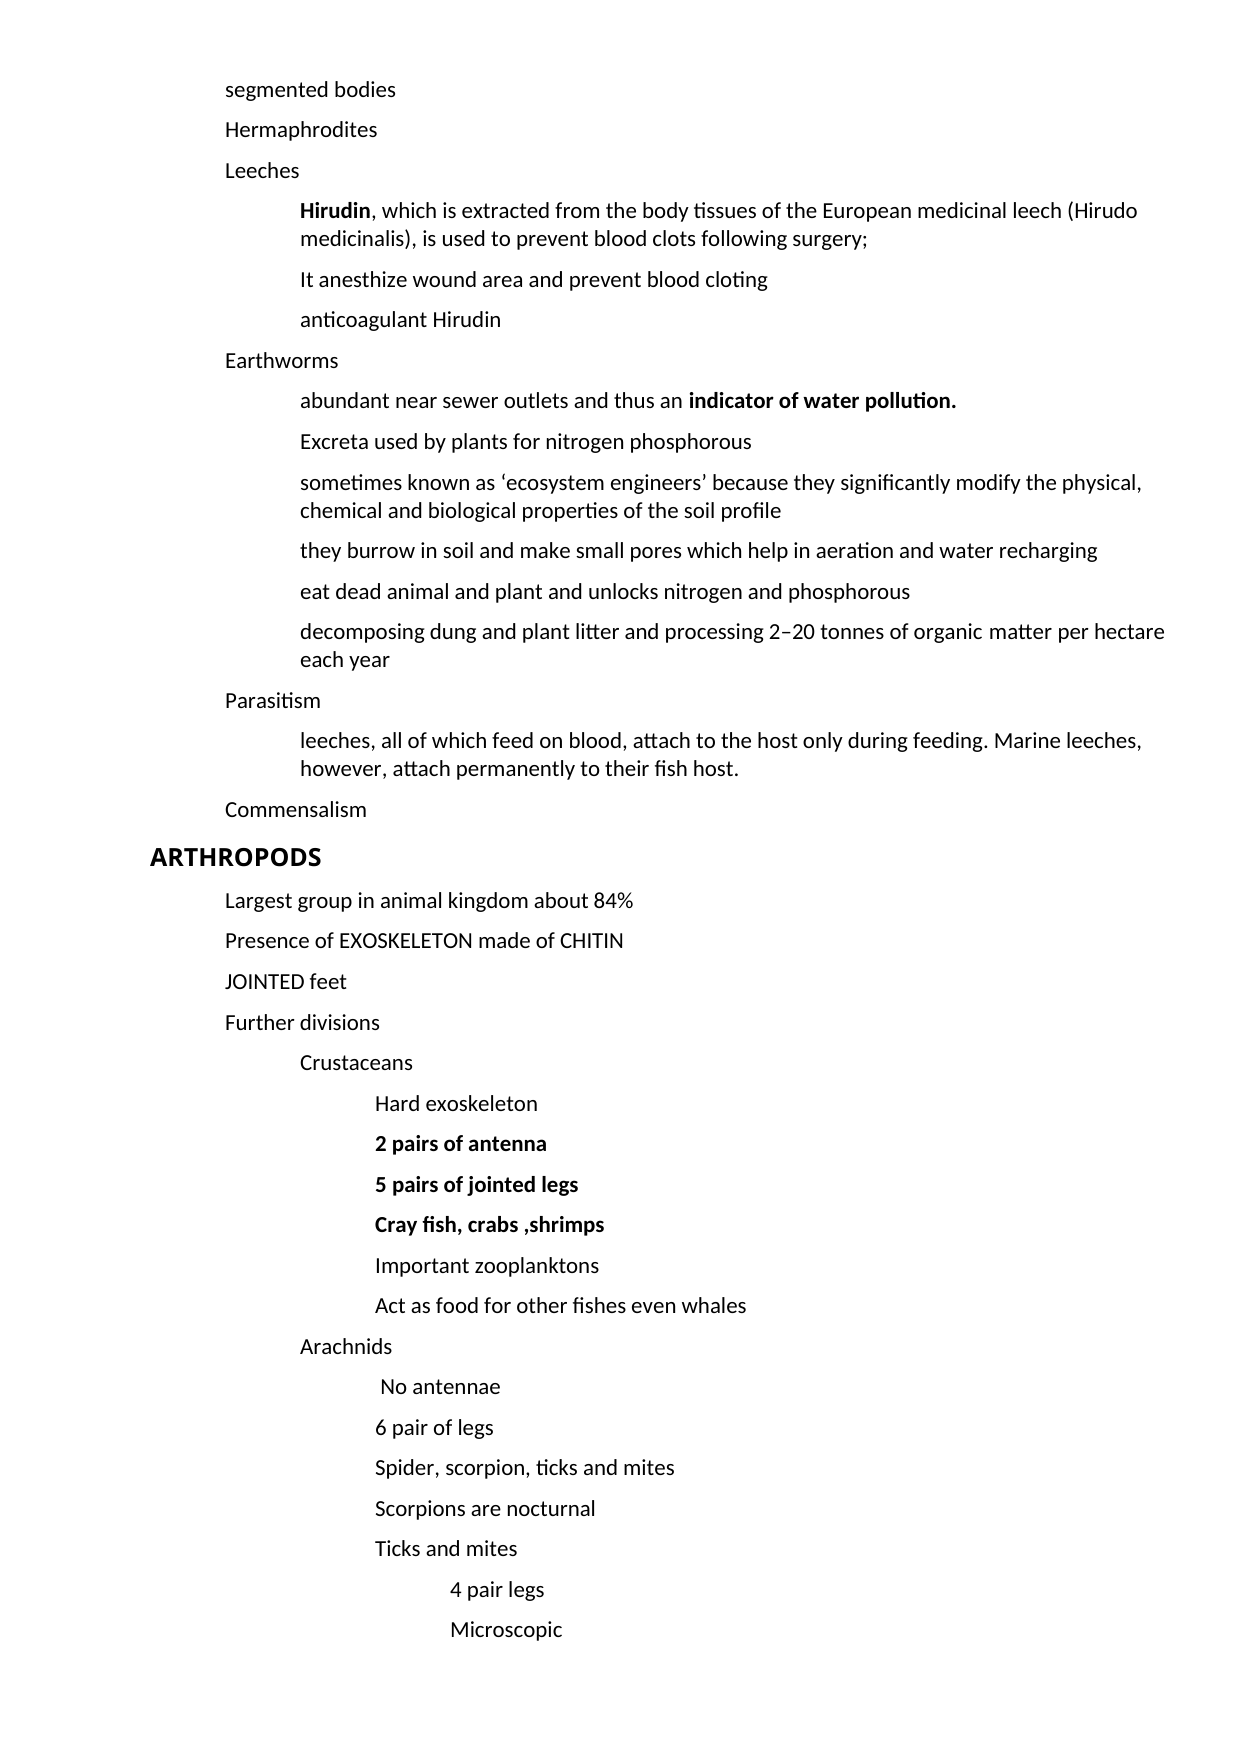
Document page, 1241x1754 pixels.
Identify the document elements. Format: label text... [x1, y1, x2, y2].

text Further divisions [150, 1008, 1165, 1036]
text Commensalism [150, 795, 1165, 823]
text It anesthize wound area and prevent blood cloting [300, 265, 1165, 293]
subtitle Arthropods [150, 839, 1165, 874]
text segmented bodies [150, 75, 1165, 103]
text Scorpions are nocturnal [300, 1494, 1165, 1522]
text No antennae [150, 1372, 1165, 1400]
text Presence of EXOSKELETON made of CHITIN [150, 927, 1165, 955]
text Hard exoskeleton [150, 1089, 1165, 1117]
text Arachnids [150, 1332, 1165, 1360]
text abundant near sewer outlets and thus an indicator of water pollution. [150, 387, 1165, 415]
text Hermaphrodites [150, 116, 1165, 143]
text Spider, scorpion, ticks and mites [300, 1453, 1165, 1481]
text Important zooplanktons [150, 1251, 1165, 1279]
text Crustaceans [150, 1048, 1165, 1076]
text 4 pair legs [300, 1575, 1165, 1603]
text Act as food for other fishes even whales [150, 1291, 1165, 1319]
text Ticks and mites [300, 1534, 1165, 1562]
text 2 pairs of antenna [150, 1129, 1165, 1157]
text Leeches [150, 156, 1165, 184]
text Parasitism [150, 686, 1165, 714]
text Earthworms [150, 346, 1165, 374]
text eat dead animal and plant and unlocks nitrogen and phosphorous [300, 577, 1165, 605]
text they burrow in soil and make small pores which help in aeration and water recharging [300, 536, 1165, 564]
text Excreta used by plants for nitrogen phosphorous [150, 427, 1165, 455]
text Microscopic [300, 1616, 1165, 1643]
text anticoagulant Hirudin [300, 306, 1165, 334]
text 5 pairs of jointed legs [150, 1170, 1165, 1198]
text JOINTED feet [150, 967, 1165, 995]
text Hirudin, which is extracted from the body tissues of the European medicinal leech (Hirudo medicinalis), is used to prevent blood clots following surgery; [300, 197, 1165, 253]
text Cray fish, crabs ,shrimps [300, 1210, 1165, 1238]
text 6 pair of legs [150, 1413, 1165, 1441]
text sometimes known as ‘ecosystem engineers’ because they significantly modify the physical, chemical and biological properties of the soil profile [300, 468, 1165, 524]
text leeches, all of which feed on blood, attach to the host only during feeding. Marine leeches, however, attach permanently to their fish host. [300, 726, 1165, 782]
text decomposing dung and plant litter and processing 2–20 tonnes of organic matter per hectare each year [300, 617, 1165, 673]
text Largest group in animal kingdom about 84% [150, 886, 1165, 914]
